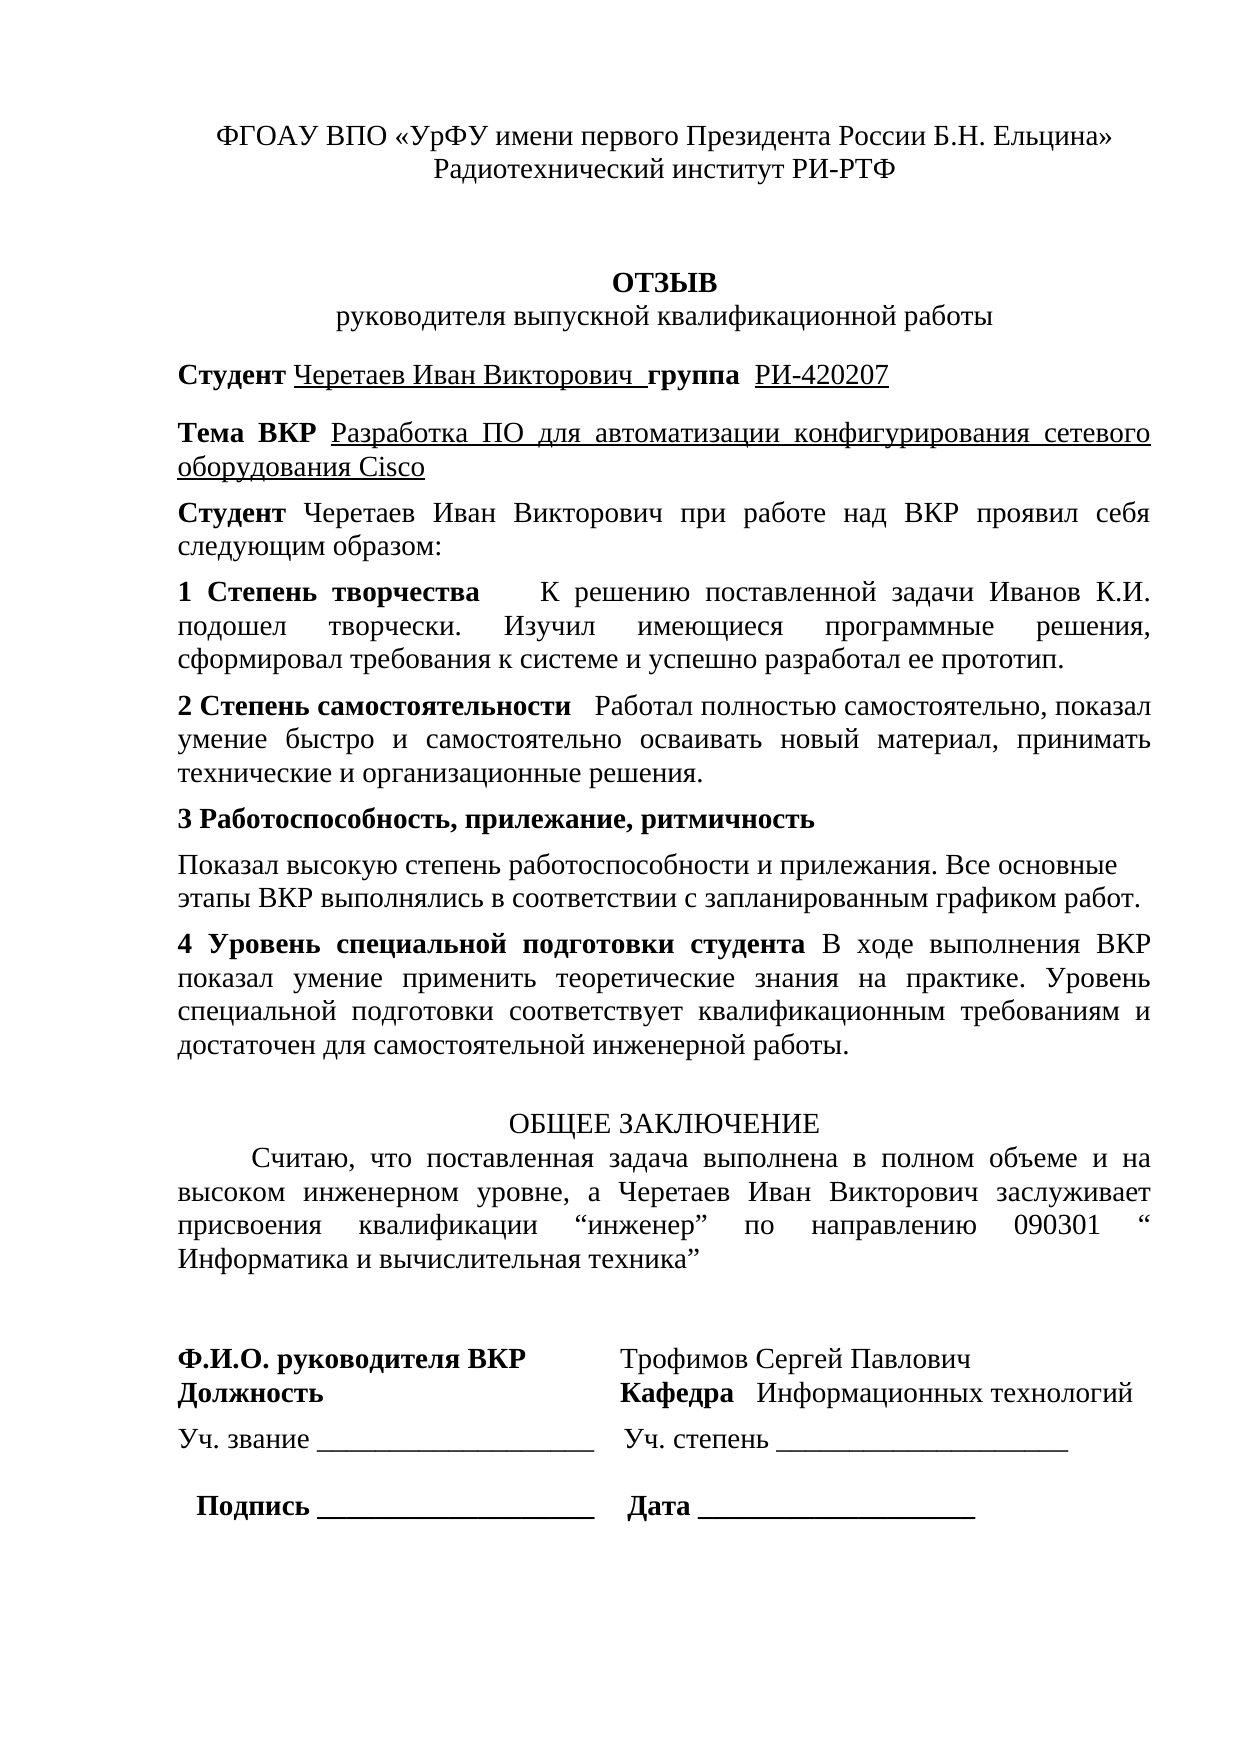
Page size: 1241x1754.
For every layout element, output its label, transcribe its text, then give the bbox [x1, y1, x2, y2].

text Студент Черетаев Иван Викторович при работе над ВКР проявил себя следующим образом: [177, 495, 1152, 562]
text Показал высокую степень работоспособности и прилежания. Все основные этапы ВКР выполнялись в соответствии с запланированным графиком работ. [177, 847, 1152, 914]
text Считаю, что поставленная задача выполнена в полном объеме и на высоком инженерном уровне, а Черетаев Иван Викторович заслуживает присвоения квалификации “инженер” по направлению 090301 “ Информатика и вычислительная техника” [177, 1140, 1152, 1274]
text руководителя выпускной квалификационной работы [177, 298, 1152, 332]
text Тема ВКР Разработка ПО для автоматизации конфигурирования сетевого оборудования Cisco [177, 415, 1152, 482]
text 2 Степень самостоятельности Работал полностью самостоятельно, показал умение быстро и самостоятельно осваивать новый материал, принимать технические и организационные решения. [177, 688, 1152, 788]
text 3 Работоспособность, прилежание, ритмичность [177, 801, 1152, 834]
text ОТЗЫВ [177, 265, 1152, 298]
text 1 Степень творчества К решению поставленной задачи Иванов К.И. подошел творчески. Изучил имеющиеся программные решения, сформировал требования к системе и успешно разработал ее прототип. [177, 574, 1152, 675]
text Должность Кафедра Информационных технологий [177, 1375, 1152, 1408]
text Радиотехнический институт РИ-РТФ [177, 152, 1152, 185]
text ОБЩЕЕ ЗАКЛЮЧЕНИЕ [177, 1107, 1152, 1140]
text 4 Уровень специальной подготовки студента В ходе выполнения ВКР показал умение применить теоретические знания на практике. Уровень специальной подготовки соответствует квалификационным требованиям и достаточен для самостоятельной инженерной работы. [177, 926, 1152, 1061]
text Подпись ___________________ Дата ___________________ [177, 1488, 1152, 1522]
text ФГОАУ ВПО «УрФУ имени первого Президента России Б.Н. Ельцина» [177, 118, 1152, 152]
text Ф.И.О. руководителя ВКР Трофимов Сергей Павлович [177, 1341, 1152, 1375]
text Студент Черетаев Иван Викторович группа РИ-420207 [177, 357, 1152, 390]
text Уч. звание ___________________ Уч. степень ____________________ [177, 1421, 1152, 1454]
